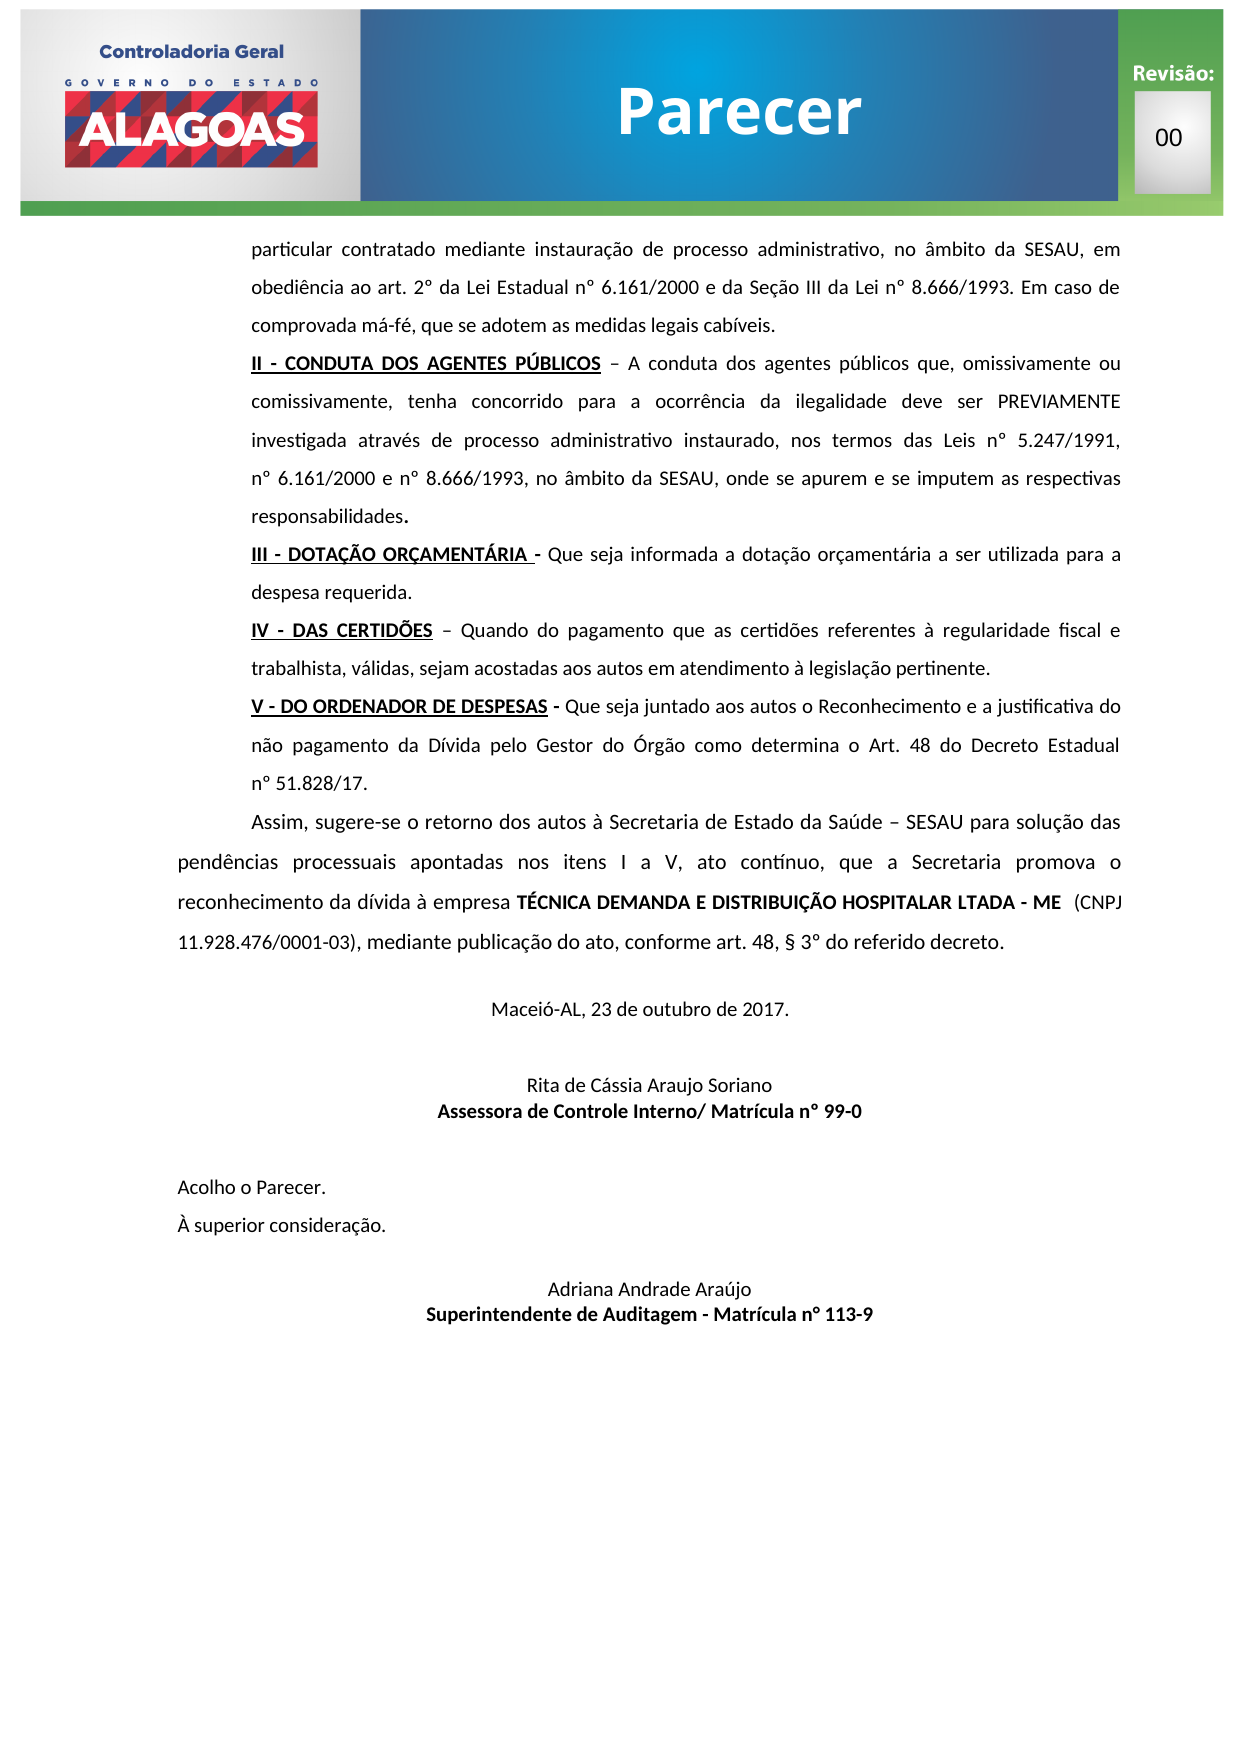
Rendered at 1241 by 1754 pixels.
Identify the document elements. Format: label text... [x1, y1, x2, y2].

text Maceió-AL, 23 de outubro de 2017. [472, 996, 1122, 1022]
text Assim, sugere-se o retorno dos autos à Secretaria de Estado da Saúde – SESAU para solução das pendências processuais apontadas nos itens I a V, ato contínuo, que a Secretaria promova o reconhecimento da dívida à empresa TÉCNICA DEMANDA E DISTRIBUIÇÃO HOSPITALAR LTADA - ME (CNPJ 11.928.476/0001-03), mediante publicação do ato, conforme art. 48, § 3º do referido decreto. [177, 808, 1122, 955]
text Adriana Andrade Araújo [177, 1276, 1122, 1301]
text Assessora de Controle Interno/ Matrícula nº 99-0 [177, 1098, 1122, 1123]
text À superior consideração. [177, 1212, 1122, 1238]
text Rita de Cássia Araujo Soriano [177, 1072, 1122, 1098]
text II - CONDUTA DOS AGENTES PÚBLICOS – A conduta dos agentes públicos que, omissivamente ou comissivamente, tenha concorrido para a ocorrência da ilegalidade deve ser PREVIAMENTE investigada através de processo administrativo instaurado, nos termos das Leis nº 5.247/1991, nº 6.161/2000 e nº 8.666/1993, no âmbito da SESAU, onde se apurem e se imputem as respectivas responsabilidades. [251, 351, 1122, 528]
text V - DO ORDENADOR DE DESPESAS - Que seja juntado aos autos o Reconhecimento e a justificativa do não pagamento da Dívida pelo Gestor do Órgão como determina o Art. 48 do Decreto Estadual nº 51.828/17. [251, 694, 1122, 795]
text III - DOTAÇÃO ORÇAMENTÁRIA - Que seja informada a dotação orçamentária a ser utilizada para a despesa requerida. [251, 541, 1122, 605]
text Acolho o Parecer. [177, 1174, 1122, 1199]
text Superintendente de Auditagem - Matrícula n° 113-9 [177, 1301, 1122, 1327]
picture [20, 9, 1224, 216]
text IV - DAS CERTIDÕES – Quando do pagamento que as certidões referentes à regularidade fiscal e trabalhista, válidas, sejam acostadas aos autos em atendimento à legislação pertinente. [251, 617, 1122, 681]
